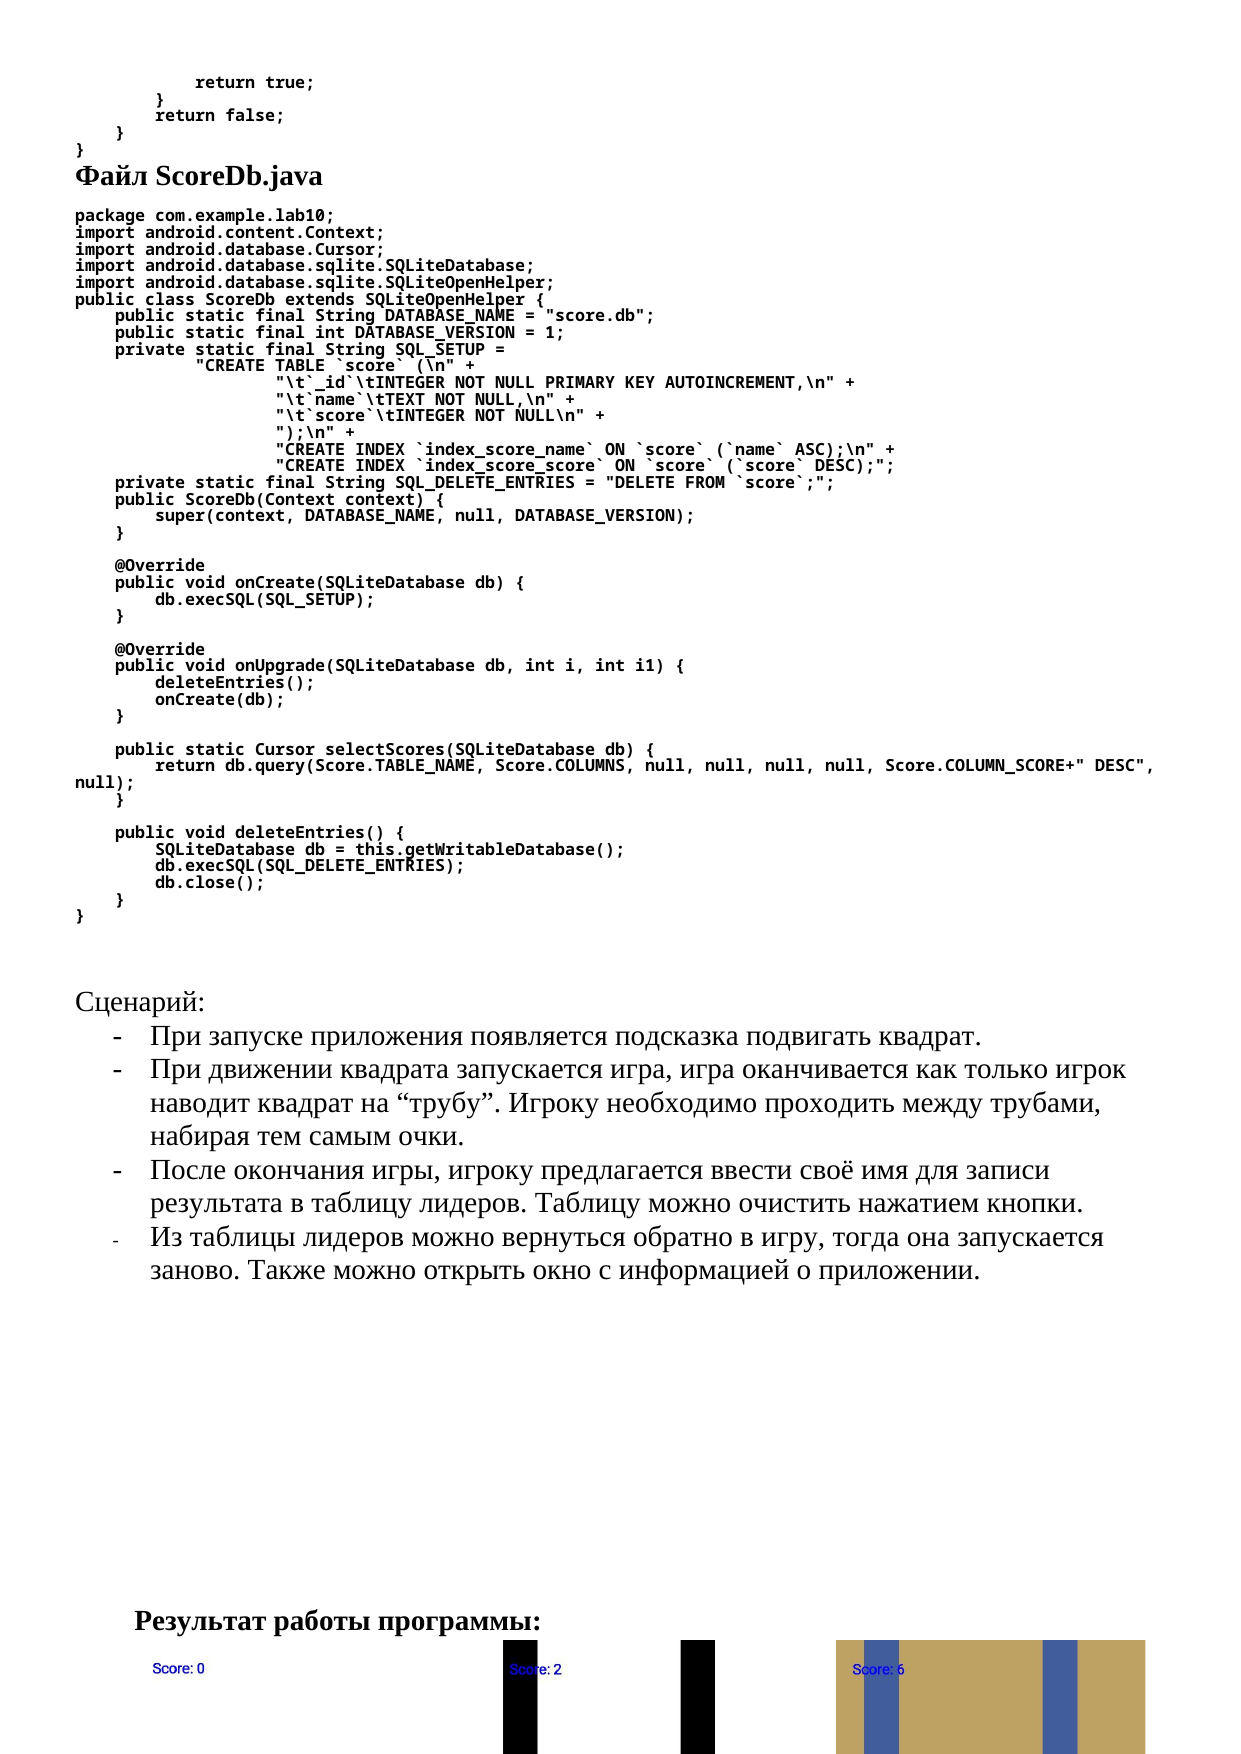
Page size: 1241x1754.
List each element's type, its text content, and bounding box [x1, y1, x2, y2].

picture [836, 1640, 1146, 1754]
text Файл ScoreDb.java [75, 158, 1165, 192]
text "CREATE TABLE `score` (\n" + [75, 358, 1165, 375]
picture [136, 1639, 446, 1754]
text "\t`name`\tTEXT NOT NULL,\n" + [75, 392, 1165, 408]
text db.execSQL(SQL_DELETE_ENTRIES); [75, 858, 1165, 875]
text } [75, 792, 1165, 808]
list При запуске приложения появляется подсказка подвигать квадрат. [112, 1018, 1165, 1051]
text public void deleteEntries() { [75, 825, 1165, 842]
text private static final String SQL_DELETE_ENTRIES = "DELETE FROM `score`;"; [75, 475, 1165, 492]
text "CREATE INDEX `index_score_score` ON `score` (`score` DESC);"; [75, 458, 1165, 475]
text return false; [75, 108, 1165, 125]
text SQLiteDatabase db = this.getWritableDatabase(); [75, 842, 1165, 858]
text @Override [75, 558, 1165, 575]
text db.close(); [75, 875, 1165, 892]
text package com.example.lab10; [75, 208, 1165, 225]
text ");\n" + [75, 425, 1165, 442]
text public class ScoreDb extends SQLiteOpenHelper { [75, 292, 1165, 308]
text public void onCreate(SQLiteDatabase db) { [75, 575, 1165, 592]
text import android.content.Context; [75, 225, 1165, 242]
list При движении квадрата запускается игра, игра оканчивается как только игрок наводит квадрат на “трубу”. Игроку необходимо проходить между трубами, набирая тем самым очки. [112, 1051, 1165, 1152]
text } [75, 608, 1165, 625]
text return true; [75, 75, 1165, 92]
text } [75, 142, 1165, 158]
text import android.database.sqlite.SQLiteDatabase; [75, 258, 1165, 275]
text "\t`score`\tINTEGER NOT NULL\n" + [75, 408, 1165, 425]
text public static final String DATABASE_NAME = "score.db"; [75, 308, 1165, 325]
text } [75, 708, 1165, 725]
text import android.database.sqlite.SQLiteOpenHelper; [75, 275, 1165, 292]
text deleteEntries(); [75, 675, 1165, 692]
text } [75, 525, 1165, 542]
text super(context, DATABASE_NAME, null, DATABASE_VERSION); [75, 508, 1165, 525]
text } [75, 892, 1165, 908]
text return db.query(Score.TABLE_NAME, Score.COLUMNS, null, null, null, null, Score.COLUMN_SCORE+" DESC", null); [75, 758, 1165, 792]
text onCreate(db); [75, 692, 1165, 708]
text public ScoreDb(Context context) { [75, 492, 1165, 508]
text public static final int DATABASE_VERSION = 1; [75, 325, 1165, 342]
text Результат работы программы: [134, 1603, 1165, 1636]
list Из таблицы лидеров можно вернуться обратно в игру, тогда она запускается заново. Также можно открыть окно с информацией о приложении. [112, 1219, 1165, 1286]
text } [75, 125, 1165, 142]
text db.execSQL(SQL_SETUP); [75, 592, 1165, 608]
text public void onUpgrade(SQLiteDatabase db, int i, int i1) { [75, 658, 1165, 675]
text "CREATE INDEX `index_score_name` ON `score` (`name` ASC);\n" + [75, 442, 1165, 458]
picture [492, 1640, 802, 1754]
text } [75, 92, 1165, 108]
list После окончания игры, игроку предлагается ввести своё имя для записи результата в таблицу лидеров. Таблицу можно очистить нажатием кнопки. [112, 1152, 1165, 1219]
text import android.database.Cursor; [75, 242, 1165, 258]
text public static Cursor selectScores(SQLiteDatabase db) { [75, 742, 1165, 758]
text @Override [75, 642, 1165, 658]
text } [75, 908, 1165, 925]
text Сценарий: [75, 984, 1165, 1018]
text private static final String SQL_SETUP = [75, 342, 1165, 358]
text "\t`_id`\tINTEGER NOT NULL PRIMARY KEY AUTOINCREMENT,\n" + [75, 375, 1165, 392]
